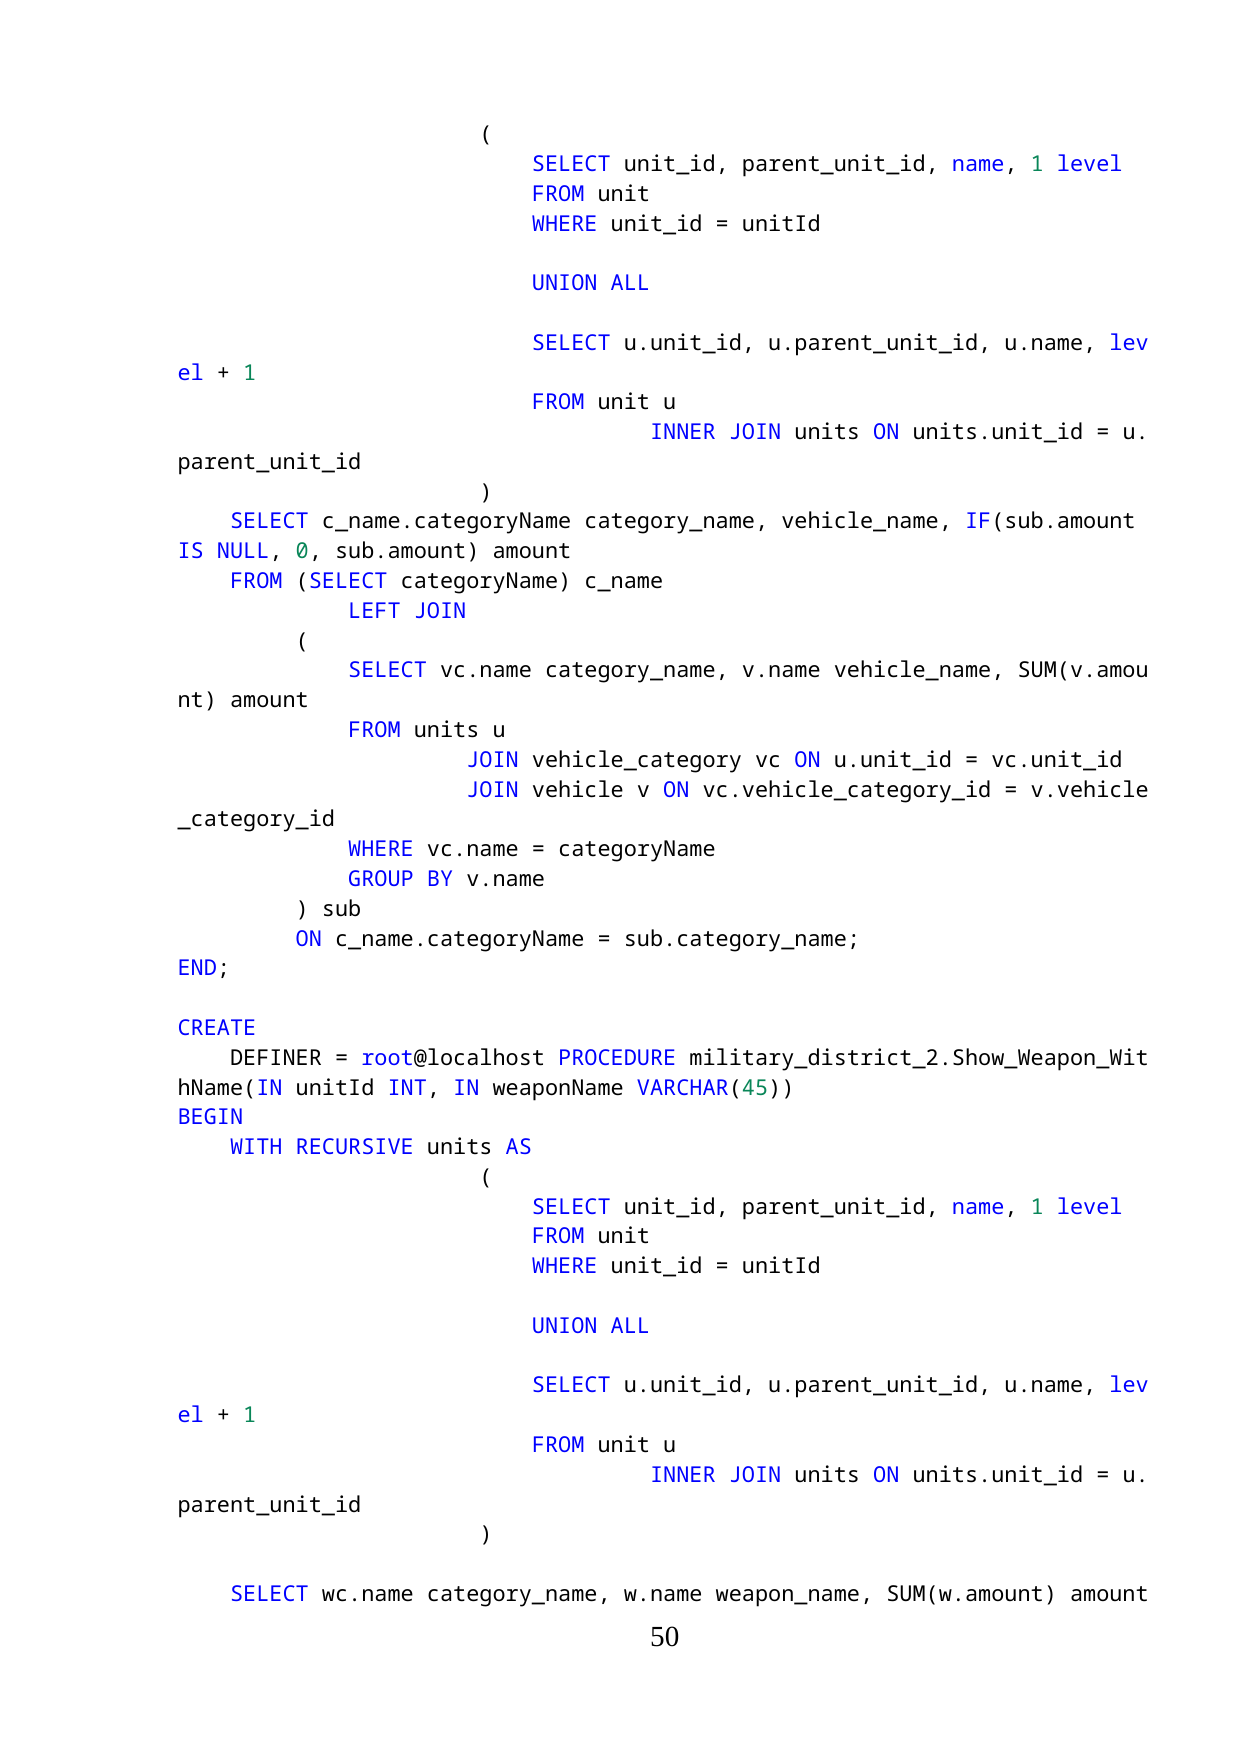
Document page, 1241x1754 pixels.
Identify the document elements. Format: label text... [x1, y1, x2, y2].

text SELECT u.unit_id, u.parent_unit_id, u.name, level + 1 [177, 327, 1152, 386]
text ) sub [177, 893, 1152, 922]
text WHERE vc.name = categoryName [177, 833, 1152, 863]
text ( [177, 1161, 1152, 1191]
text WHERE unit_id = unitId [177, 207, 1152, 237]
text WITH RECURSIVE units AS [177, 1131, 1152, 1161]
text INNER JOIN units ON units.unit_id = u.parent_unit_id [177, 416, 1152, 476]
text ( [177, 118, 1152, 148]
text FROM unit [177, 178, 1152, 207]
text END; [177, 952, 1152, 982]
text LEFT JOIN [177, 595, 1152, 624]
text CREATE [177, 1012, 1152, 1042]
text SELECT wc.name category_name, w.name weapon_name, SUM(w.amount) amount [177, 1578, 1152, 1608]
text FROM unit u [177, 386, 1152, 416]
text FROM unit u [177, 1429, 1152, 1459]
text ON c_name.categoryName = sub.category_name; [177, 922, 1152, 952]
text UNION ALL [177, 267, 1152, 297]
text ( [177, 624, 1152, 654]
text FROM unit [177, 1220, 1152, 1250]
text JOIN vehicle v ON vc.vehicle_category_id = v.vehicle_category_id [177, 773, 1152, 833]
text ) [177, 1518, 1152, 1548]
text JOIN vehicle_category vc ON u.unit_id = vc.unit_id [177, 744, 1152, 773]
text FROM units u [177, 714, 1152, 744]
text FROM (SELECT categoryName) c_name [177, 565, 1152, 595]
text GROUP BY v.name [177, 863, 1152, 893]
text ) [177, 476, 1152, 505]
text INNER JOIN units ON units.unit_id = u.parent_unit_id [177, 1459, 1152, 1518]
text UNION ALL [177, 1310, 1152, 1339]
text SELECT c_name.categoryName category_name, vehicle_name, IF(sub.amount IS NULL, 0, sub.amount) amount [177, 505, 1152, 565]
text SELECT unit_id, parent_unit_id, name, 1 level [177, 1191, 1152, 1220]
text WHERE unit_id = unitId [177, 1250, 1152, 1280]
text DEFINER = root@localhost PROCEDURE military_district_2.Show_Weapon_WithName(IN unitId INT, IN weaponName VARCHAR(45)) [177, 1042, 1152, 1101]
text SELECT vc.name category_name, v.name vehicle_name, SUM(v.amount) amount [177, 654, 1152, 714]
text SELECT unit_id, parent_unit_id, name, 1 level [177, 148, 1152, 178]
text SELECT u.unit_id, u.parent_unit_id, u.name, level + 1 [177, 1369, 1152, 1429]
text BEGIN [177, 1101, 1152, 1131]
